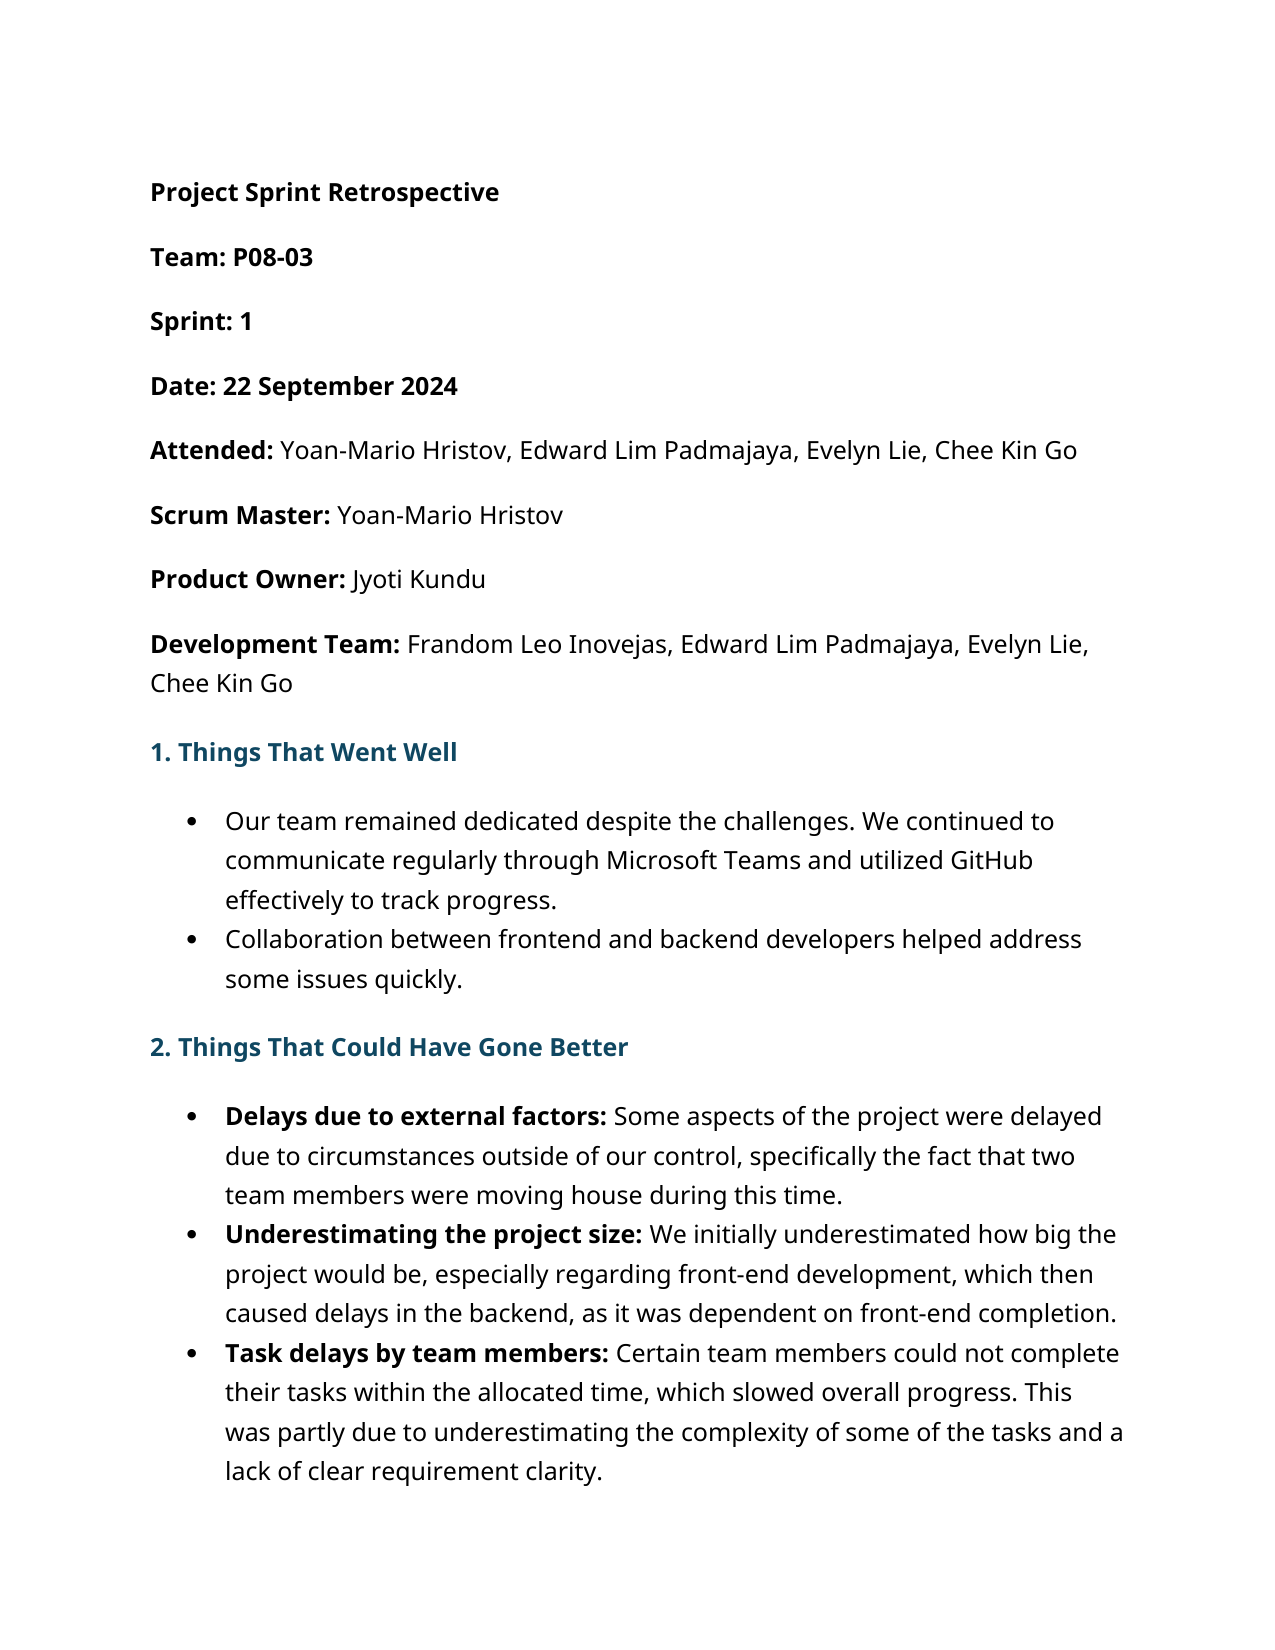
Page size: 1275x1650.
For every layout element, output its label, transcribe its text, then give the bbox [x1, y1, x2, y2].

list Task delays by team members: Certain team members could not complete their tasks within the allocated time, which slowed overall progress. This was partly due to underestimating the complexity of some of the tasks and a lack of clear requirement clarity. [187, 1336, 1125, 1488]
text Scrum Master: Yoan-Mario Hristov [150, 497, 1125, 531]
text Sprint: 1 [150, 304, 1125, 338]
text Team: P08-03 [150, 239, 1125, 273]
list Underestimating the project size: We initially underestimated how big the project would be, especially regarding front-end development, which then caused delays in the backend, as it was dependent on front-end completion. [187, 1217, 1125, 1330]
text Project Sprint Retrospective [150, 175, 1125, 209]
text Date: 22 September 2024 [150, 368, 1125, 402]
list Collaboration between frontend and backend developers helped address some issues quickly. [187, 922, 1125, 995]
subtitle 2. Things That Could Have Gone Better [150, 1030, 1125, 1064]
text Product Owner: Jyoti Kundu [150, 562, 1125, 596]
subtitle 1. Things That Went Well [150, 734, 1125, 769]
text Attended: Yoan-Mario Hristov, Edward Lim Padmajaya, Evelyn Lie, Chee Kin Go [150, 433, 1125, 467]
text Development Team: Frandom Leo Inovejas, Edward Lim Padmajaya, Evelyn Lie, Chee Kin Go [150, 626, 1125, 700]
list Delays due to external factors: Some aspects of the project were delayed due to circumstances outside of our control, specifically the fact that two team members were moving house during this time. [187, 1099, 1125, 1212]
list Our team remained dedicated despite the challenges. We continued to communicate regularly through Microsoft Teams and utilized GitHub effectively to track progress. [187, 803, 1125, 916]
